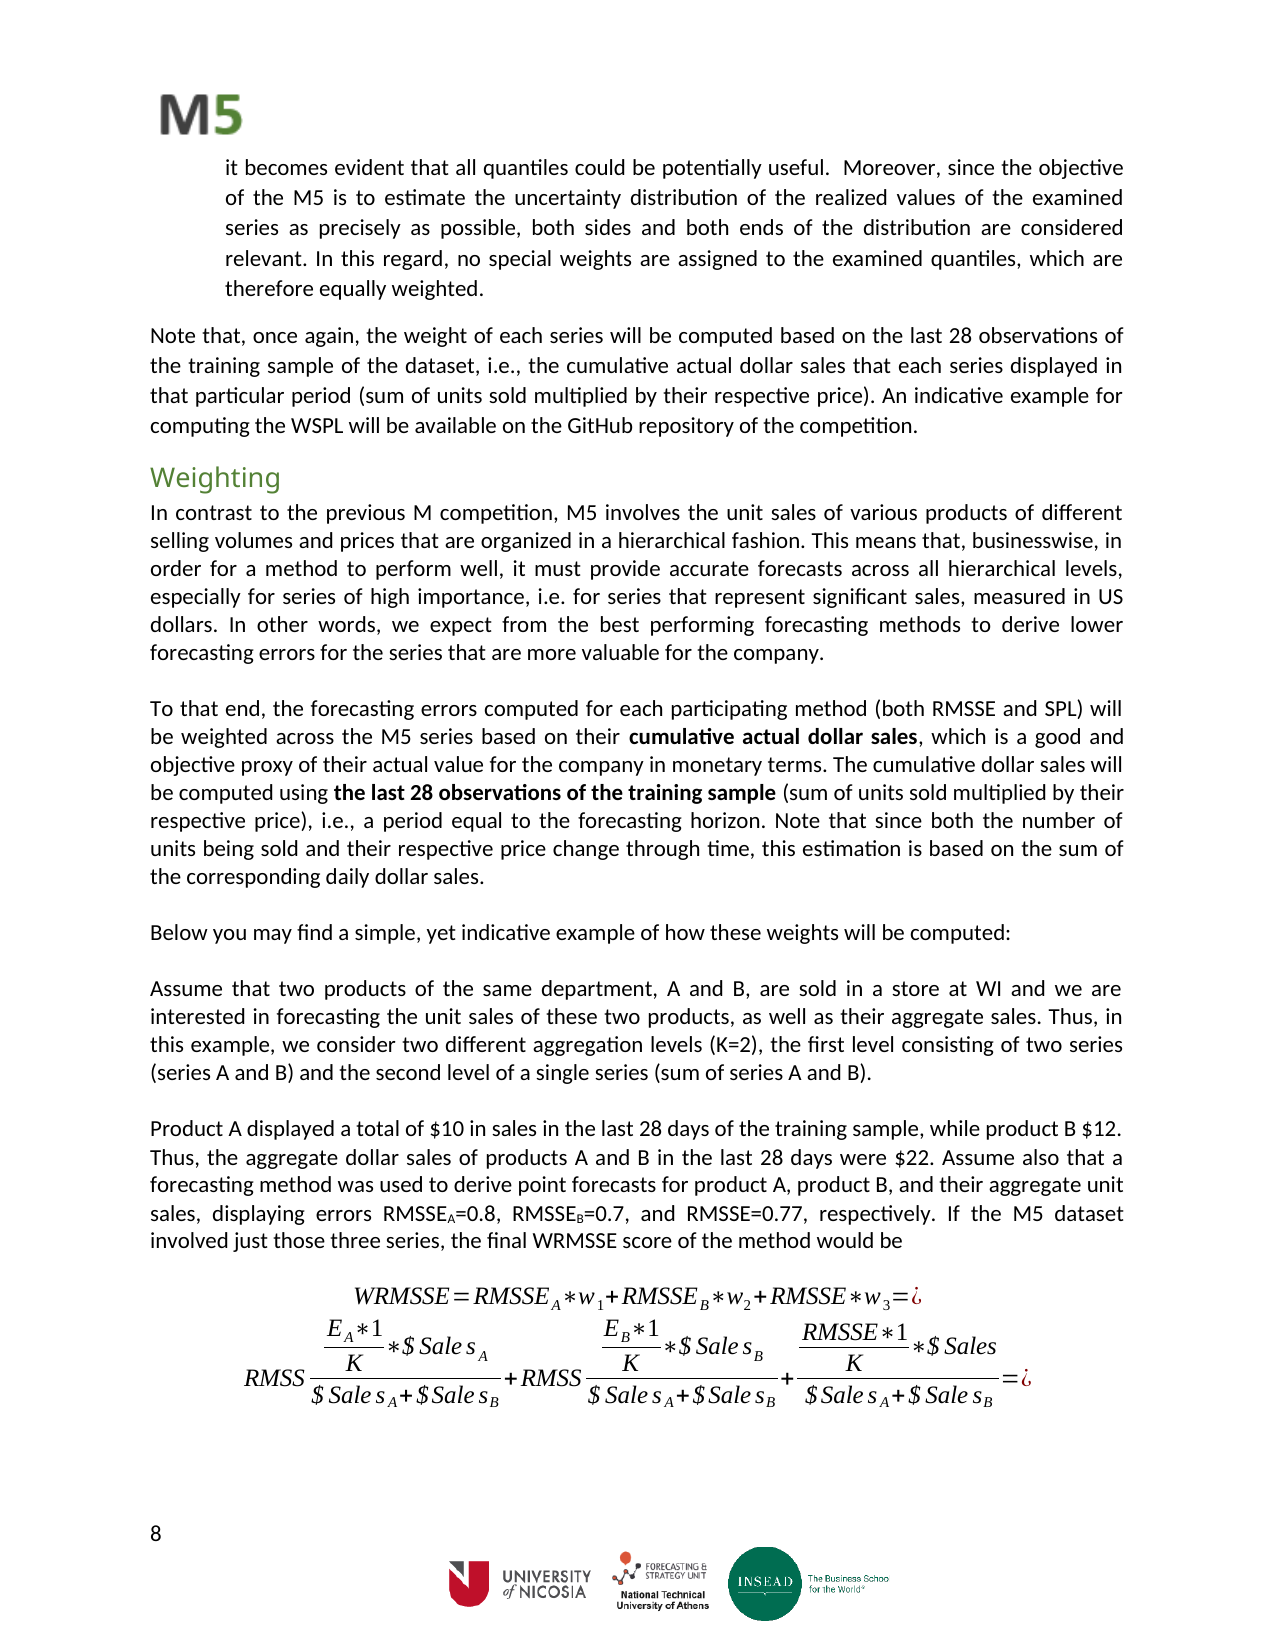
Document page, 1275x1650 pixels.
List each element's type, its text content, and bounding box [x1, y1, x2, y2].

picture [445, 1551, 711, 1612]
subtitle Weighting [150, 458, 1125, 495]
text Below you may find a simple, yet indicative example of how these weights will be computed: [150, 918, 1125, 946]
text Note that, once again, the weight of each series will be computed based on the last 28 observations of the training sample of the dataset, i.e., the cumulative actual dollar sales that each series displayed in that particular period (sum of units sold multiplied by their respective price). An indicative example for computing the WSPL will be available on the GitHub repository of the competition. [150, 321, 1125, 439]
picture [728, 1547, 890, 1621]
text Assume that two products of the same department, A and B, are sold in a store at WI and we are interested in forecasting the unit sales of these two products, as well as their aggregate sales. Thus, in this example, we consider two different aggregation levels (K=2), the first level consisting of two series (series A and B) and the second level of a single series (sum of series A and B). [150, 974, 1125, 1087]
picture [150, 75, 254, 154]
text To that end, the forecasting errors computed for each participating method (both RMSSE and SPL) will be weighted across the M5 series based on their cumulative actual dollar sales, which is a good and objective proxy of their actual value for the company in monetary terms. The cumulative dollar sales will be computed using the last 28 observations of the training sample (sum of units sold multiplied by their respective price), i.e., a period equal to the forecasting horizon. Note that since both the number of units being sold and their respective price change through time, this estimation is based on the sum of the corresponding daily dollar sales. [150, 694, 1125, 890]
text Product A displayed a total of $10 in sales in the last 28 days of the training sample, while product B $12. Thus, the aggregate dollar sales of products A and B in the last 28 days were $22. Assume also that a forecasting method was used to derive point forecasts for product A, product B, and their aggregate unit sales, displaying errors RMSSEA=0.8, RMSSEB=0.7, and RMSSE=0.77, respectively. If the M5 dataset involved just those three series, the final WRMSSE score of the method would be [150, 1114, 1125, 1255]
text In contrast to the previous M competition, M5 involves the unit sales of various products of different selling volumes and prices that are organized in a hierarchical fashion. This means that, businesswise, in order for a method to perform well, it must provide accurate forecasts across all hierarchical levels, especially for series of high importance, i.e. for series that represent significant sales, measured in US dollars. In other words, we expect from the best performing forecasting methods to derive lower forecasting errors for the series that are more valuable for the company. [150, 498, 1125, 666]
